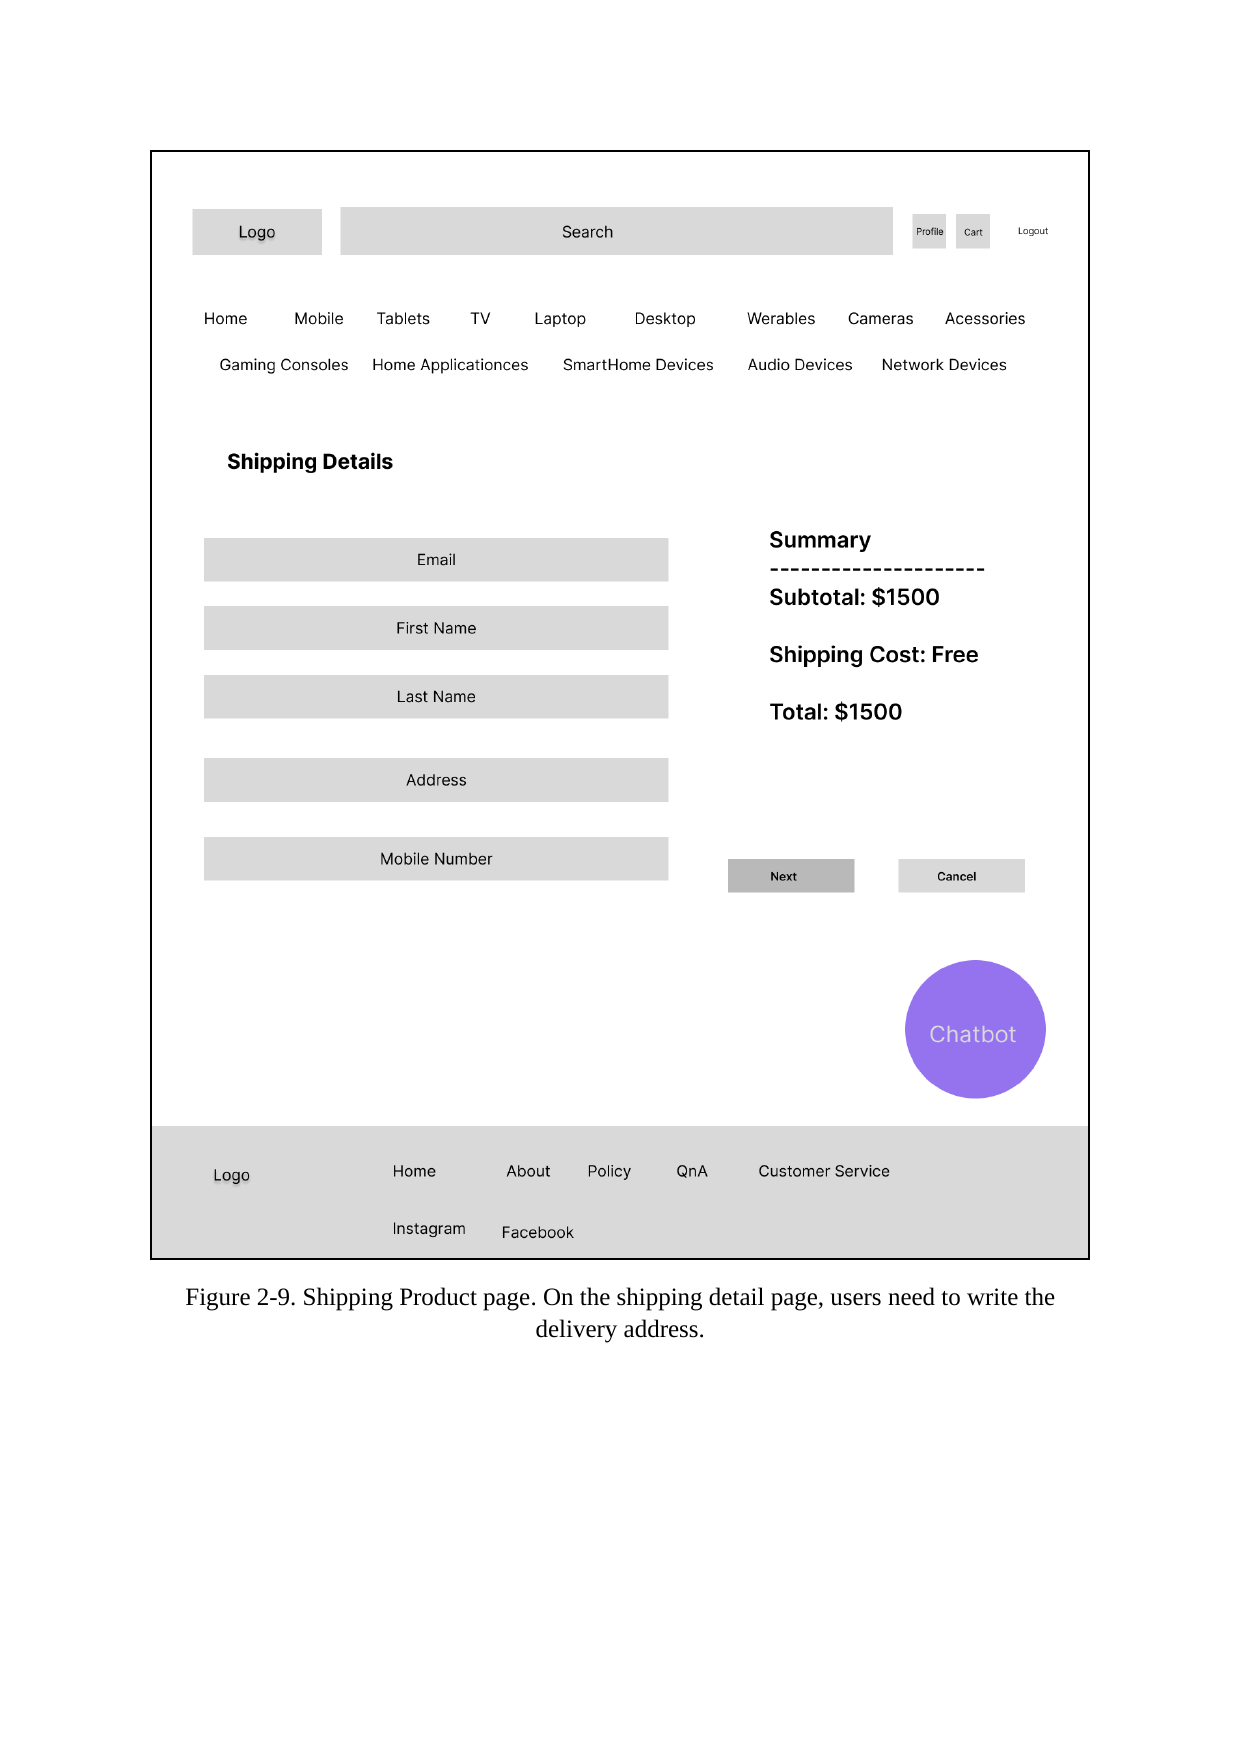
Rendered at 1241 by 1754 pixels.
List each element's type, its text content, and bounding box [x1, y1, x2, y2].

text Figure 2-9. Shipping Product page. On the shipping detail page, users need to write the delivery address. [150, 1282, 1090, 1343]
picture [152, 152, 1088, 1258]
